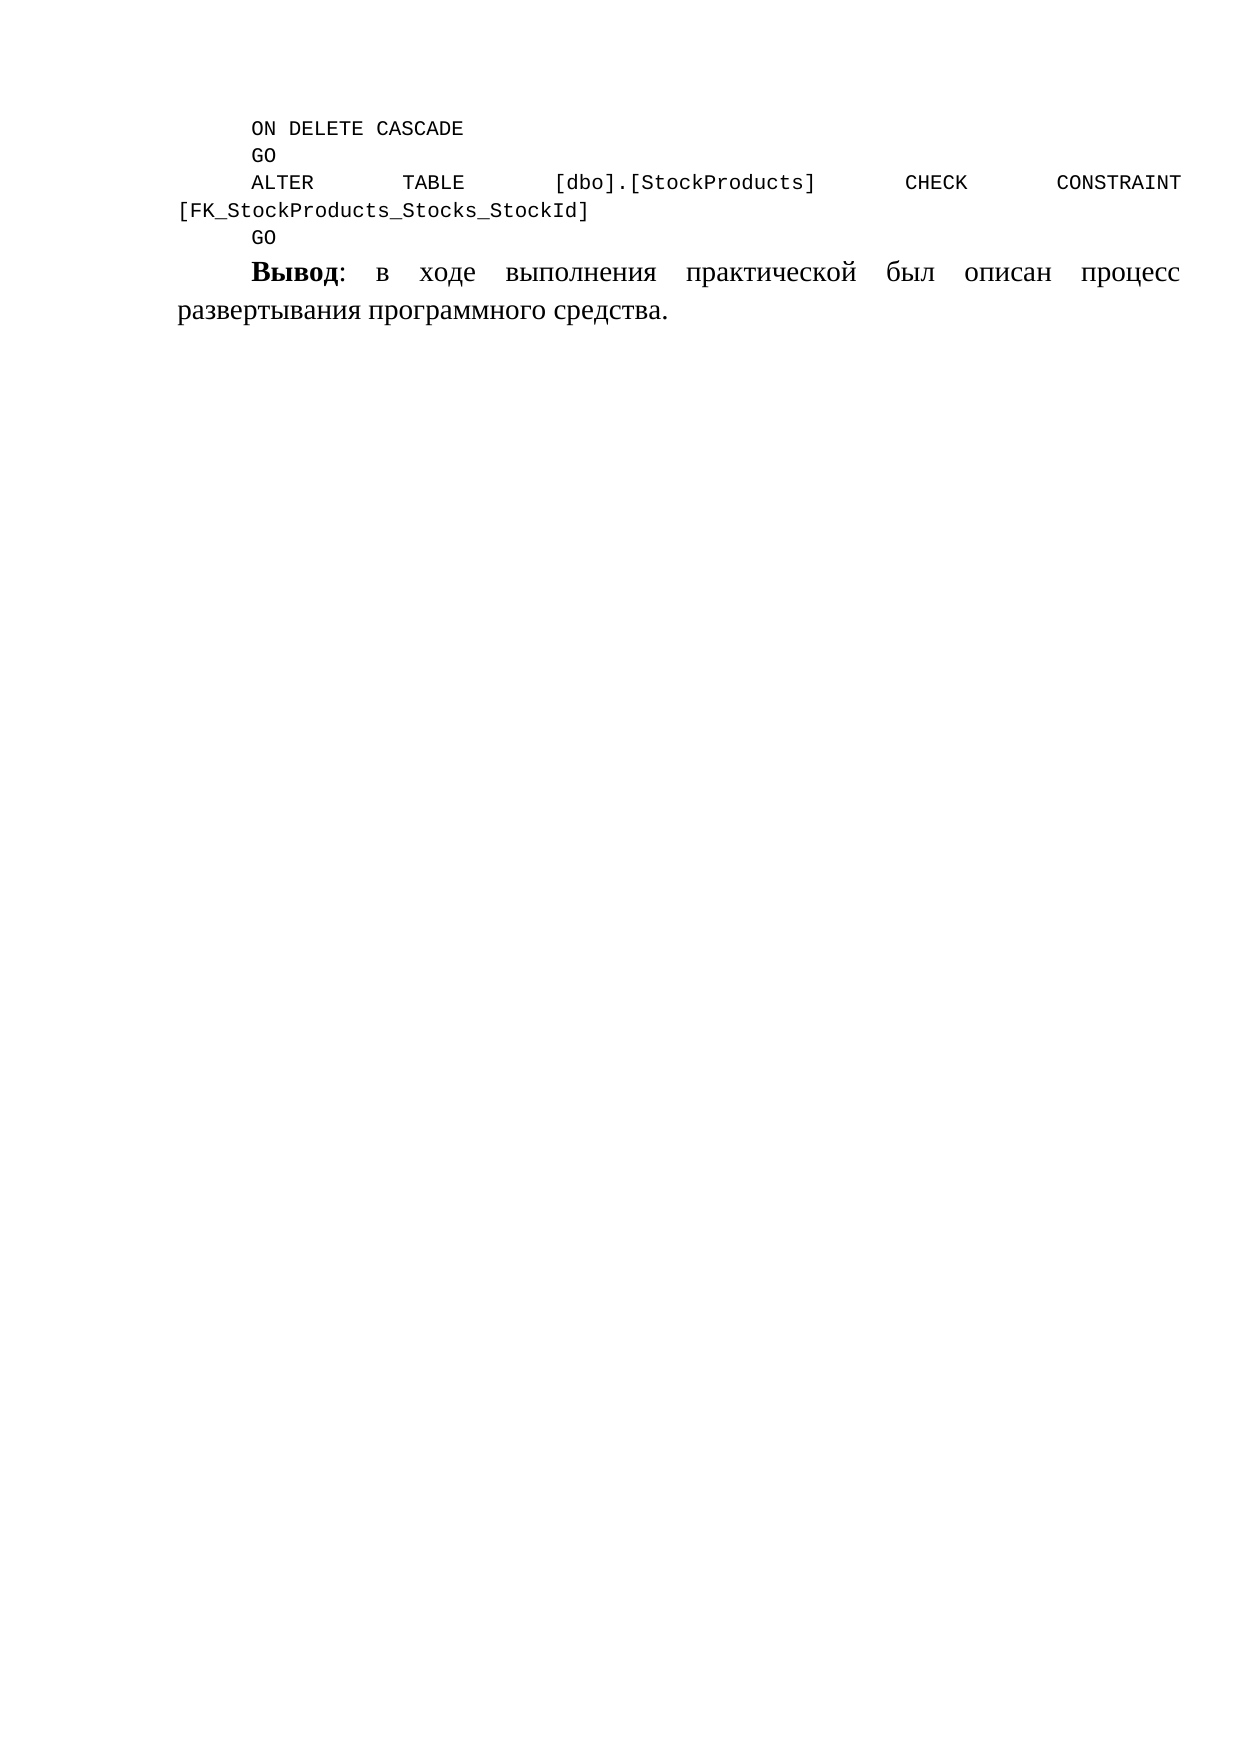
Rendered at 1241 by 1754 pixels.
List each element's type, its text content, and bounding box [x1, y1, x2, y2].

text ON DELETE CASCADE [177, 118, 1181, 142]
text ALTER TABLE [dbo].[StockProducts] CHECK CONSTRAINT [FK_StockProducts_Stocks_StockId] [177, 172, 1181, 223]
text GO [177, 227, 1181, 250]
text Вывод: в ходе выполнения практической был описан процесс развертывания программного средства. [177, 254, 1181, 326]
text GO [177, 145, 1181, 169]
